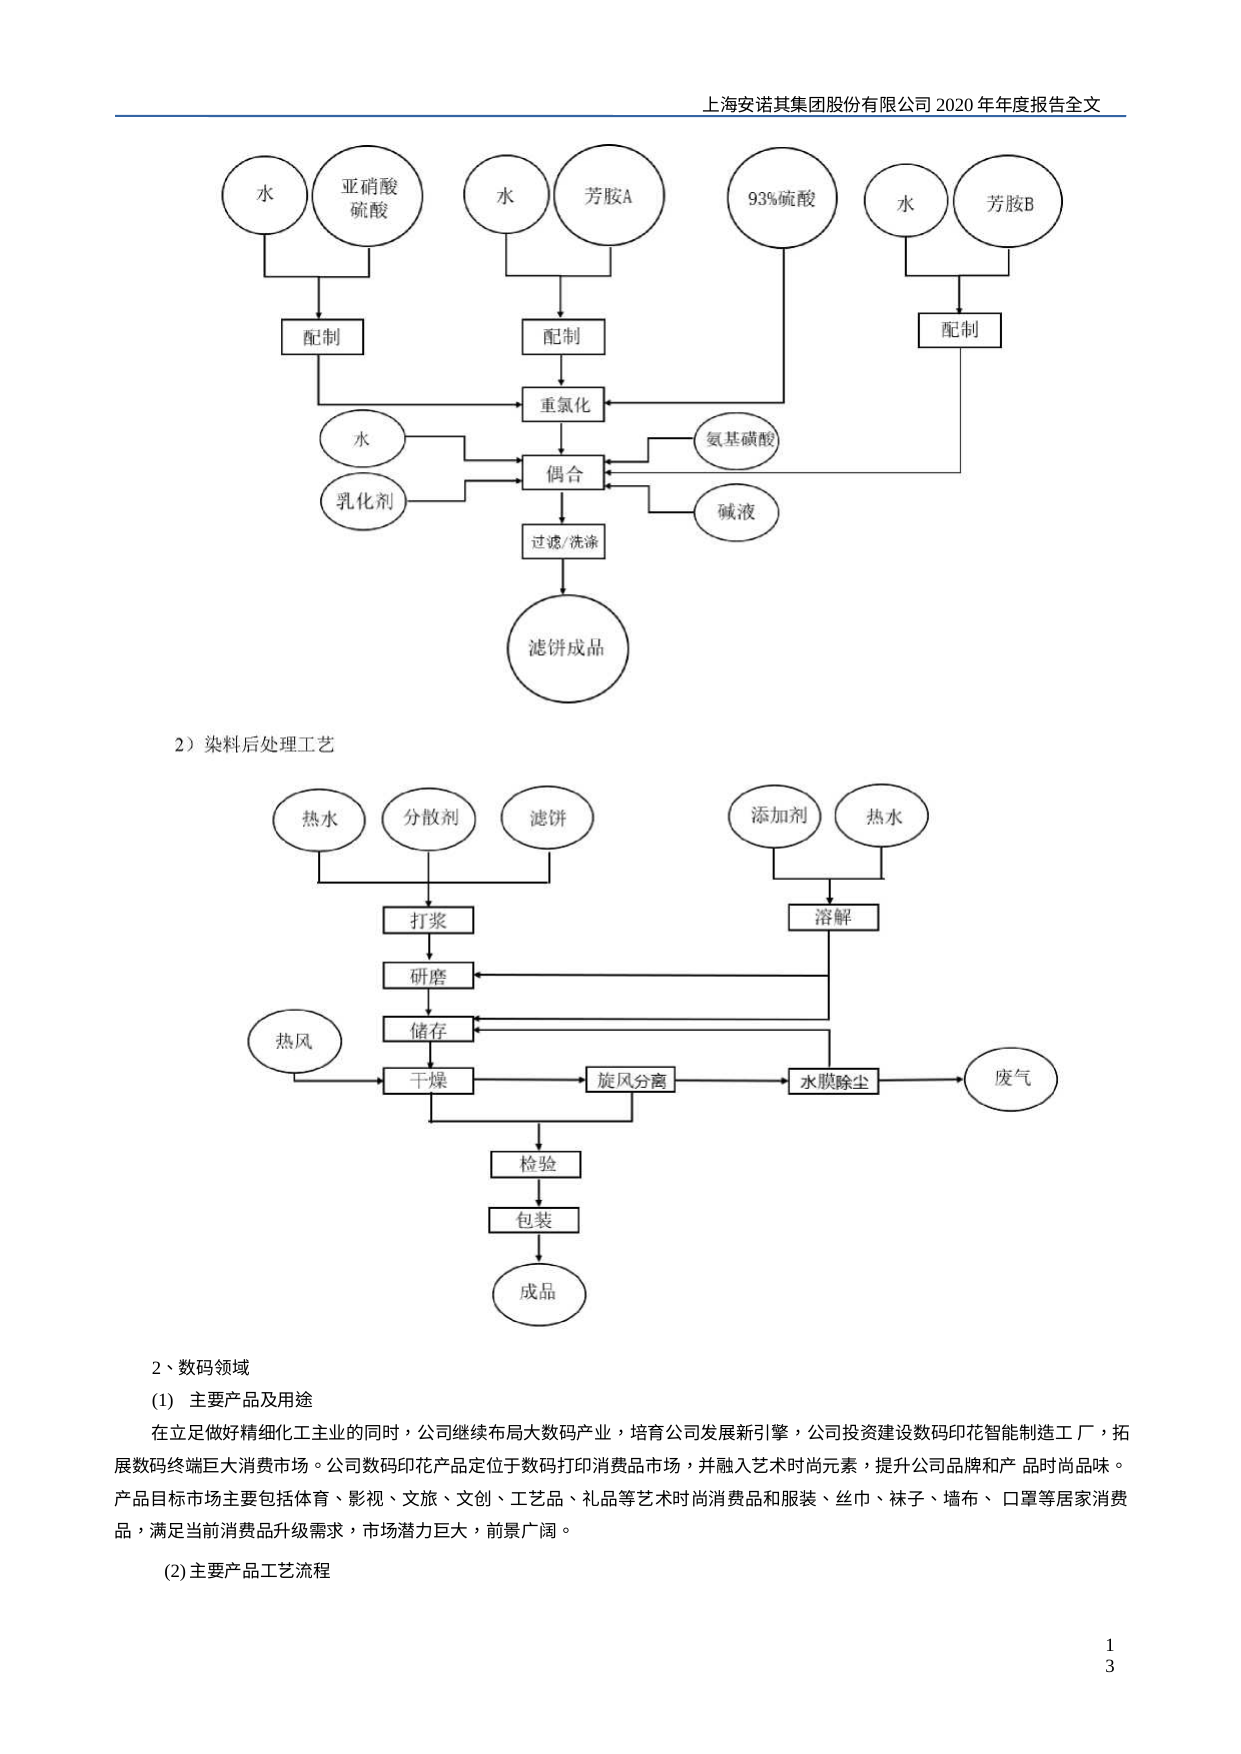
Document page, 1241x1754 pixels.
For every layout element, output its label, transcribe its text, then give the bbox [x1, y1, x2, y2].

picture [175, 144, 1073, 1340]
list 主要产品工艺流程 [114, 1559, 1133, 1583]
text 2、数码领域 [114, 1348, 1133, 1381]
list 主要产品及用途 [114, 1381, 1133, 1413]
text 在立足做好精细化工主业的同时，公司继续布局大数码产业，培育公司发展新引擎，公司投资建设数码印花智能制造工 厂，拓展数码终端巨大消费市场。公司数码印花产品定位于数码打印消费品市场，并融入艺术时尚元素，提升公司品牌和产 品时尚品味。产品目标市场主要包括体育、影视、文旅、文创、工艺品、礼品等艺术时尚消费品和服装、丝巾、袜子、墙布、 口罩等居家消费品，满足当前消费品升级需求，市场潜力巨大，前景广阔。 [114, 1413, 1133, 1544]
